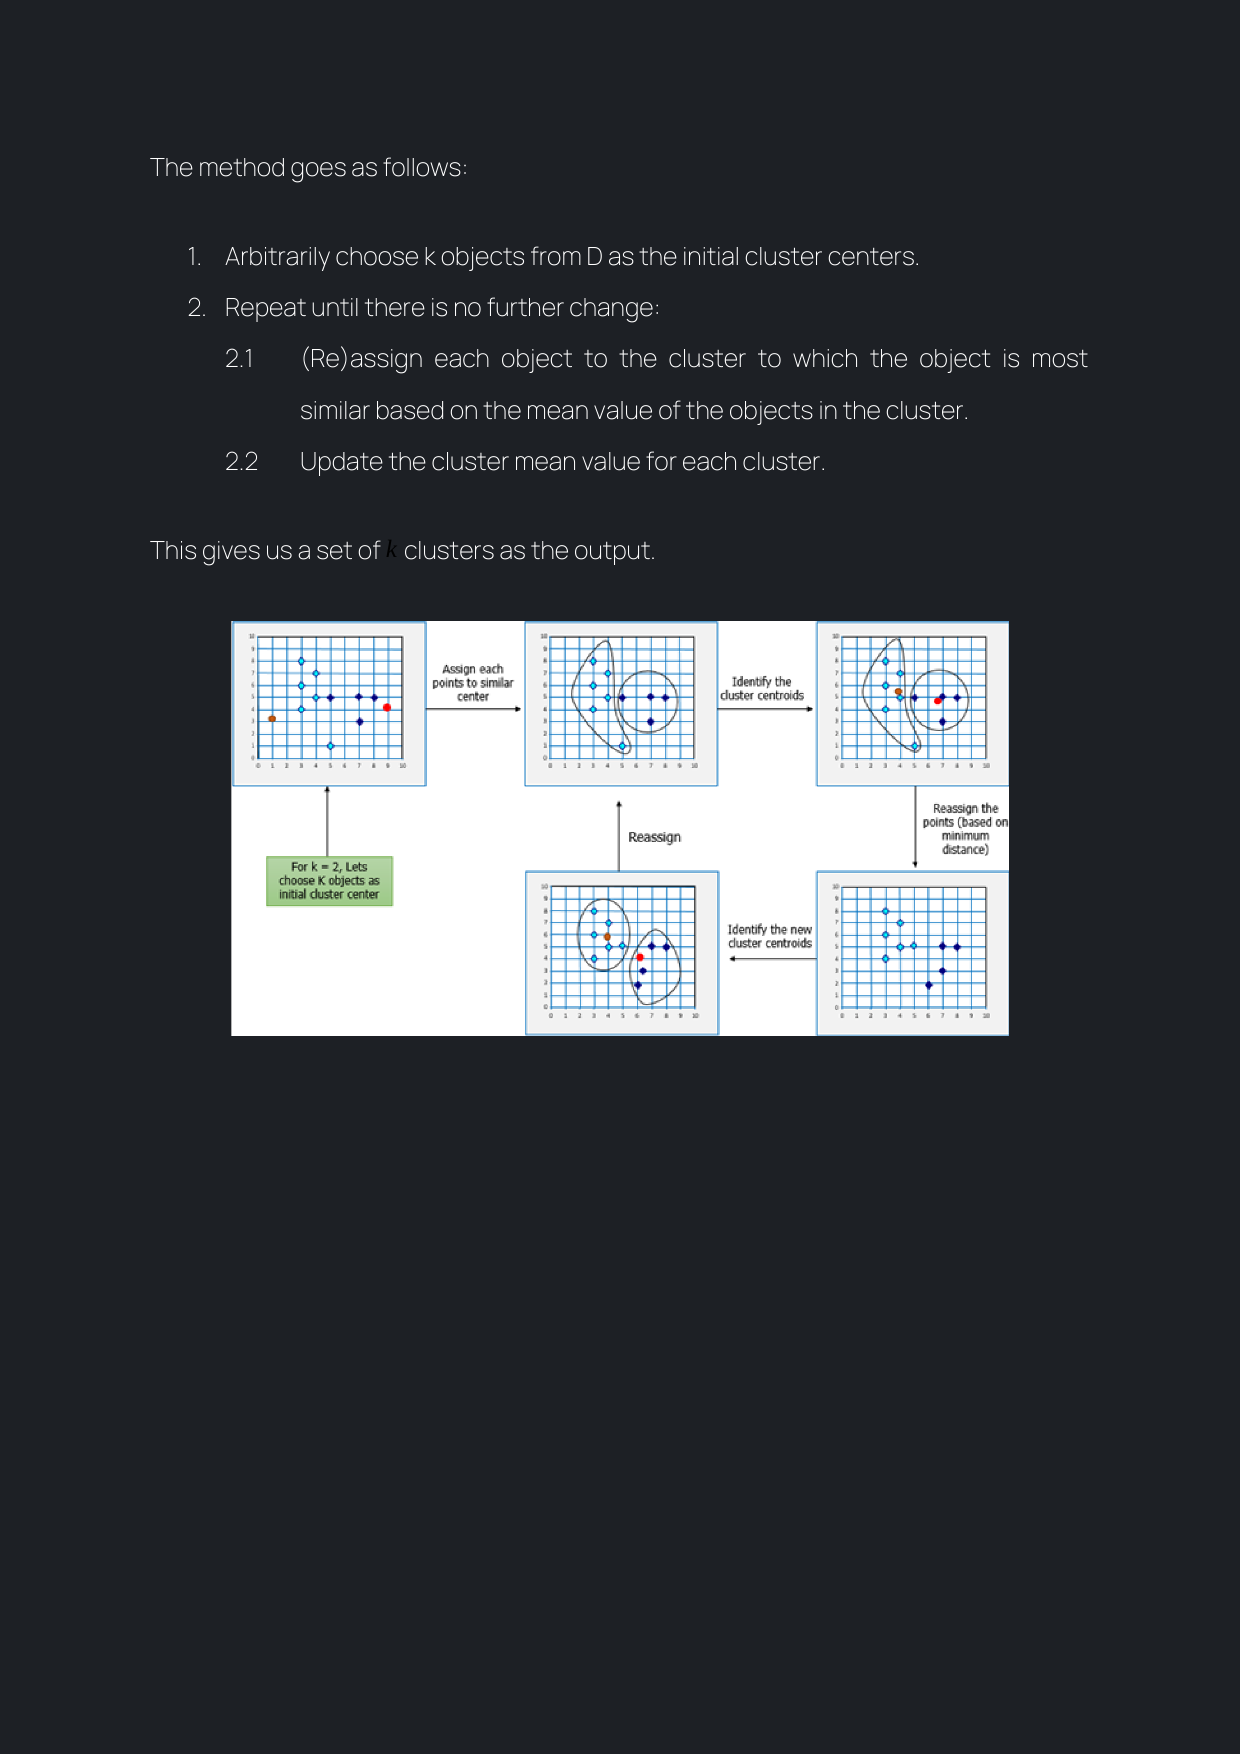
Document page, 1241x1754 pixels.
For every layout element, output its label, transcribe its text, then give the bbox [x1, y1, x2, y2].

text The method goes as follows: [150, 150, 1090, 184]
list Arbitrarily choose k objects from D as the initial cluster centers. [187, 239, 1090, 273]
text This gives us a set of clusters as the output. [150, 532, 1090, 567]
list Repeat until there is no further change: [187, 290, 1090, 324]
list Update the cluster mean value for each cluster. [225, 444, 1090, 478]
picture [231, 621, 1009, 1036]
list (Re)assign each object to the cluster to which the object is most similar based on the mean value of the objects in the cluster. [225, 341, 1090, 427]
